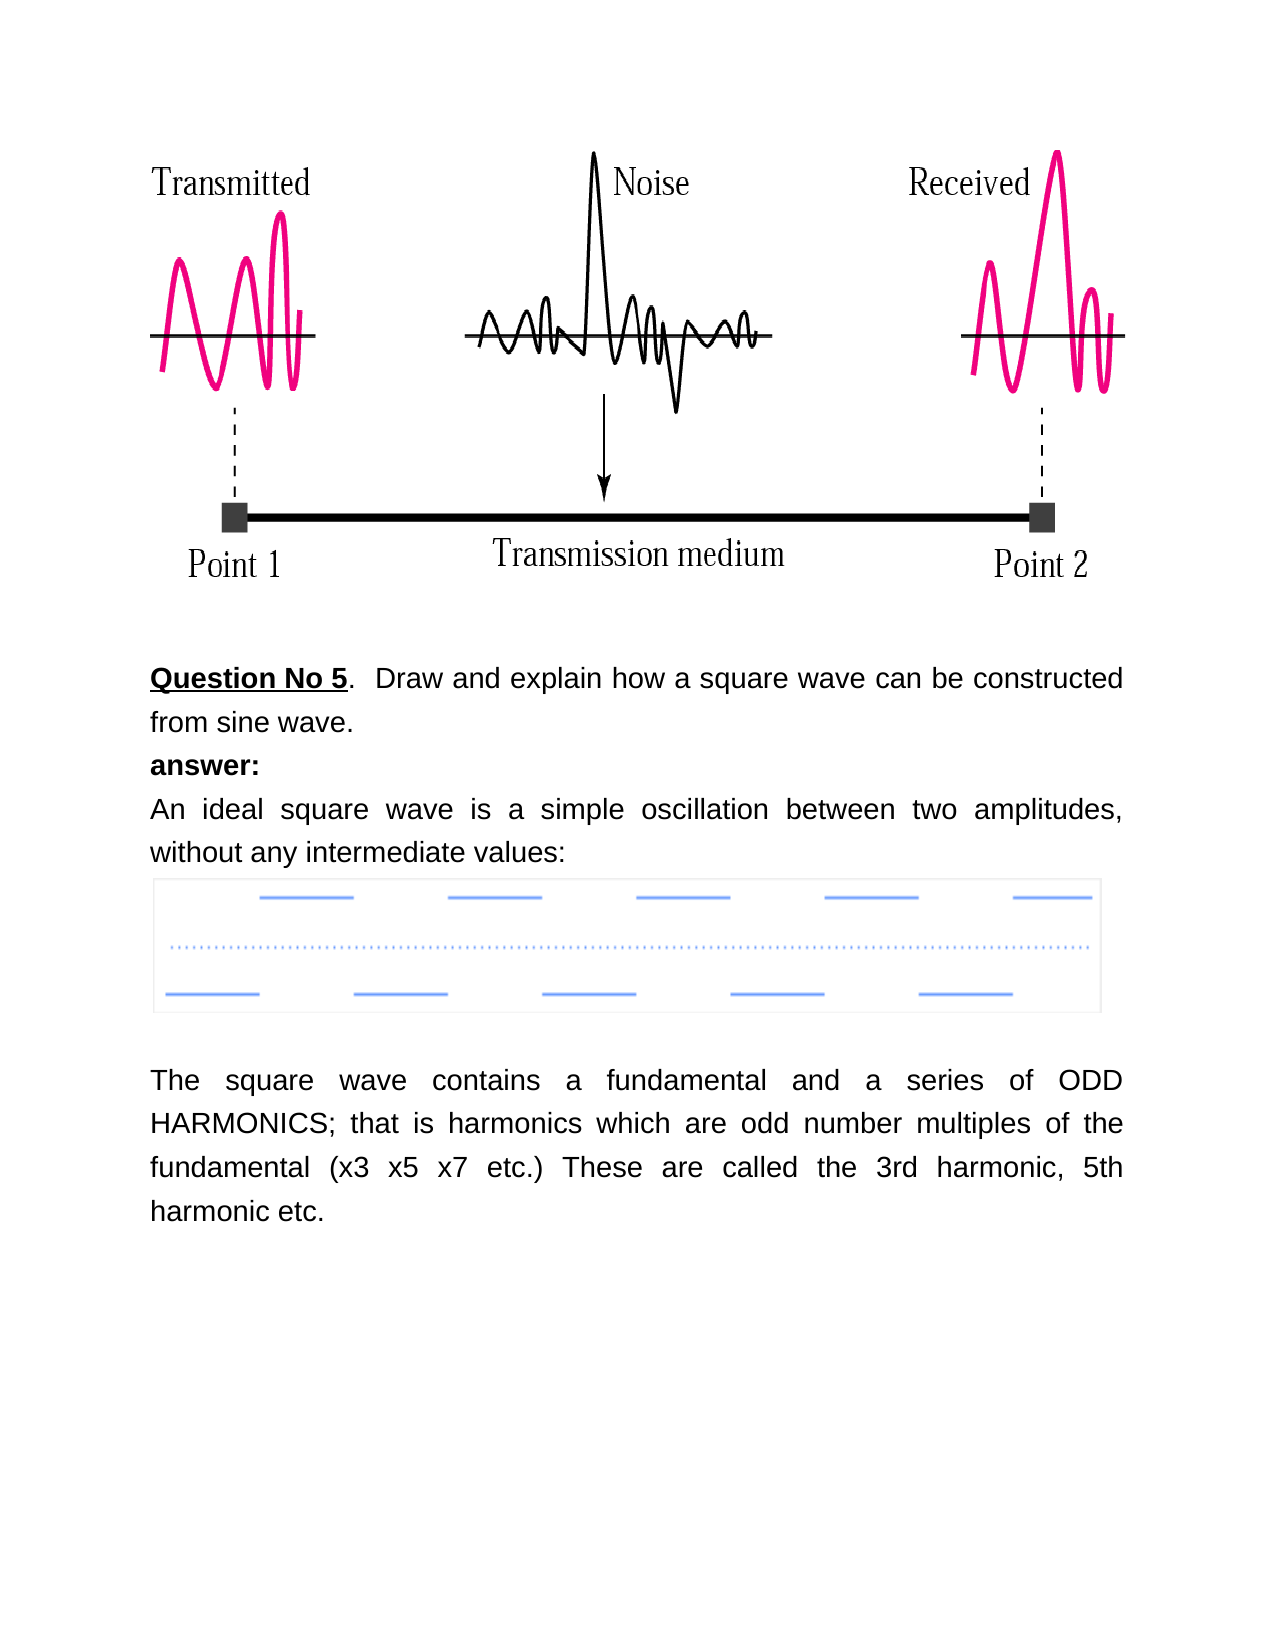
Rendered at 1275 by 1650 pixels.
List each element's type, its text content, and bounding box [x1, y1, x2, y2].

text The square wave contains a fundamental and a series of ODD HARMONICS; that is harmonics which are odd number multiples of the fundamental (x3 x5 x7 etc.) These are called the 3rd harmonic, 5th harmonic etc. [150, 1009, 1125, 1227]
text answer: [150, 748, 1125, 782]
picture [150, 150, 1125, 589]
picture [153, 878, 1102, 1013]
text An ideal square wave is a simple oscillation between two amplitudes, without any intermediate values: [150, 792, 1125, 869]
text Question No 5. Draw and explain how a square wave can be constructed from sine wave. [150, 661, 1125, 738]
